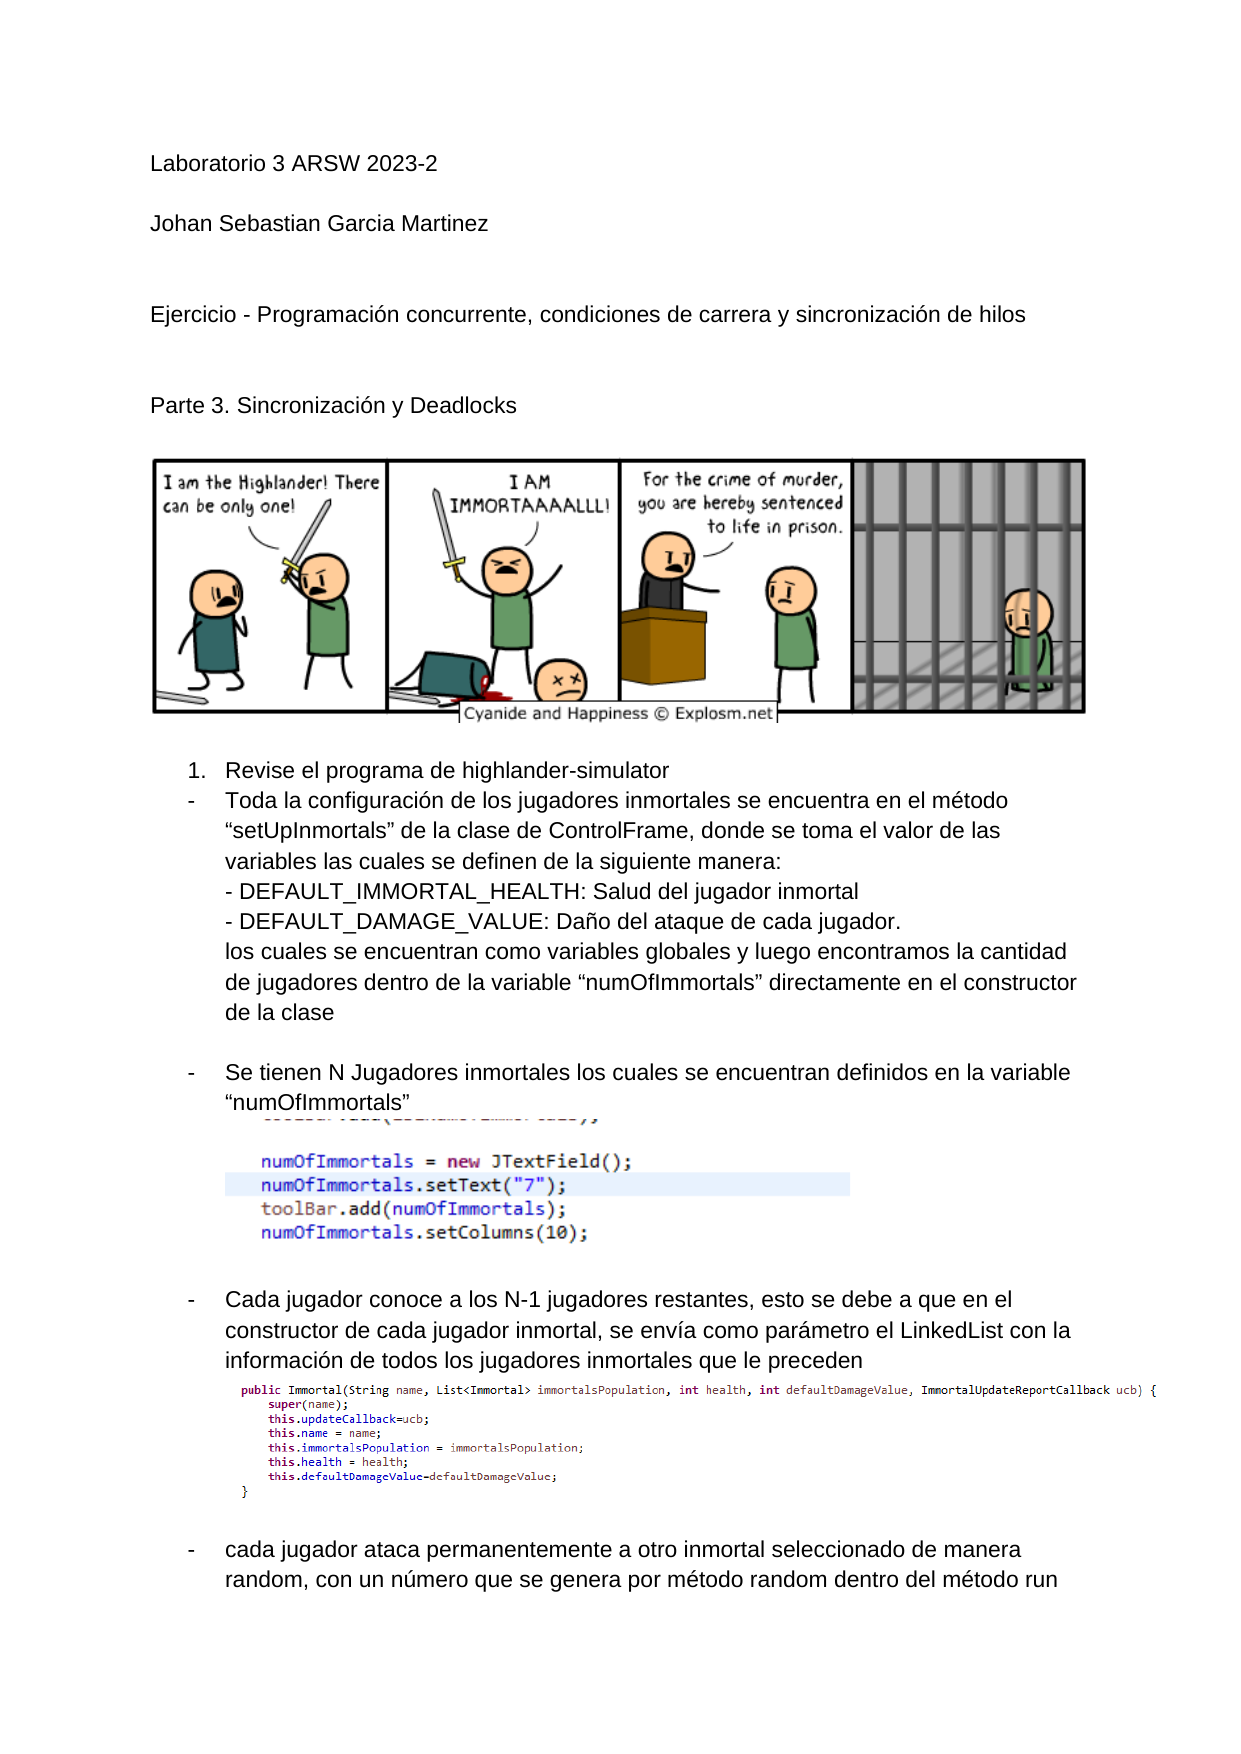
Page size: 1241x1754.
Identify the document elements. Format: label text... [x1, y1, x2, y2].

text Johan Sebastian Garcia Martinez [150, 210, 1090, 237]
text los cuales se encuentran como variables globales y luego encontramos la cantidad de jugadores dentro de la variable “numOfImmortals” directamente en el constructor de la clase [225, 938, 1090, 1025]
text Ejercicio - Programación concurrente, condiciones de carrera y sincronización de hilos [150, 301, 1090, 327]
text - DEFAULT_IMMORTAL_HEALTH: Salud del jugador inmortal [225, 878, 1090, 904]
list Se tienen N Jugadores inmortales los cuales se encuentran definidos en la variable “numOfImmortals” [187, 1059, 1090, 1116]
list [187, 1536, 1090, 1593]
picture [225, 1119, 851, 1253]
list Revise el programa de highlander-simulator [187, 757, 1090, 783]
list Cada jugador conoce a los N-1 jugadores restantes, esto se debe a que en el constructor de cada jugador inmortal, se envía como parámetro el LinkedList con la información de todos los jugadores inmortales que le preceden [187, 1286, 1090, 1373]
text Laboratorio 3 ARSW 2023-2 [150, 150, 1090, 176]
text Parte 3. Sincronización y Deadlocks [150, 392, 1090, 418]
picture [150, 452, 1091, 723]
list Toda la configuración de los jugadores inmortales se encuentra en el método “setUpInmortals” de la clase de ControlFrame, donde se toma el valor de las variables las cuales se definen de la siguiente manera: [187, 787, 1090, 874]
picture [225, 1377, 1166, 1502]
text - DEFAULT_DAMAGE_VALUE: Daño del ataque de cada jugador. [225, 908, 1090, 934]
